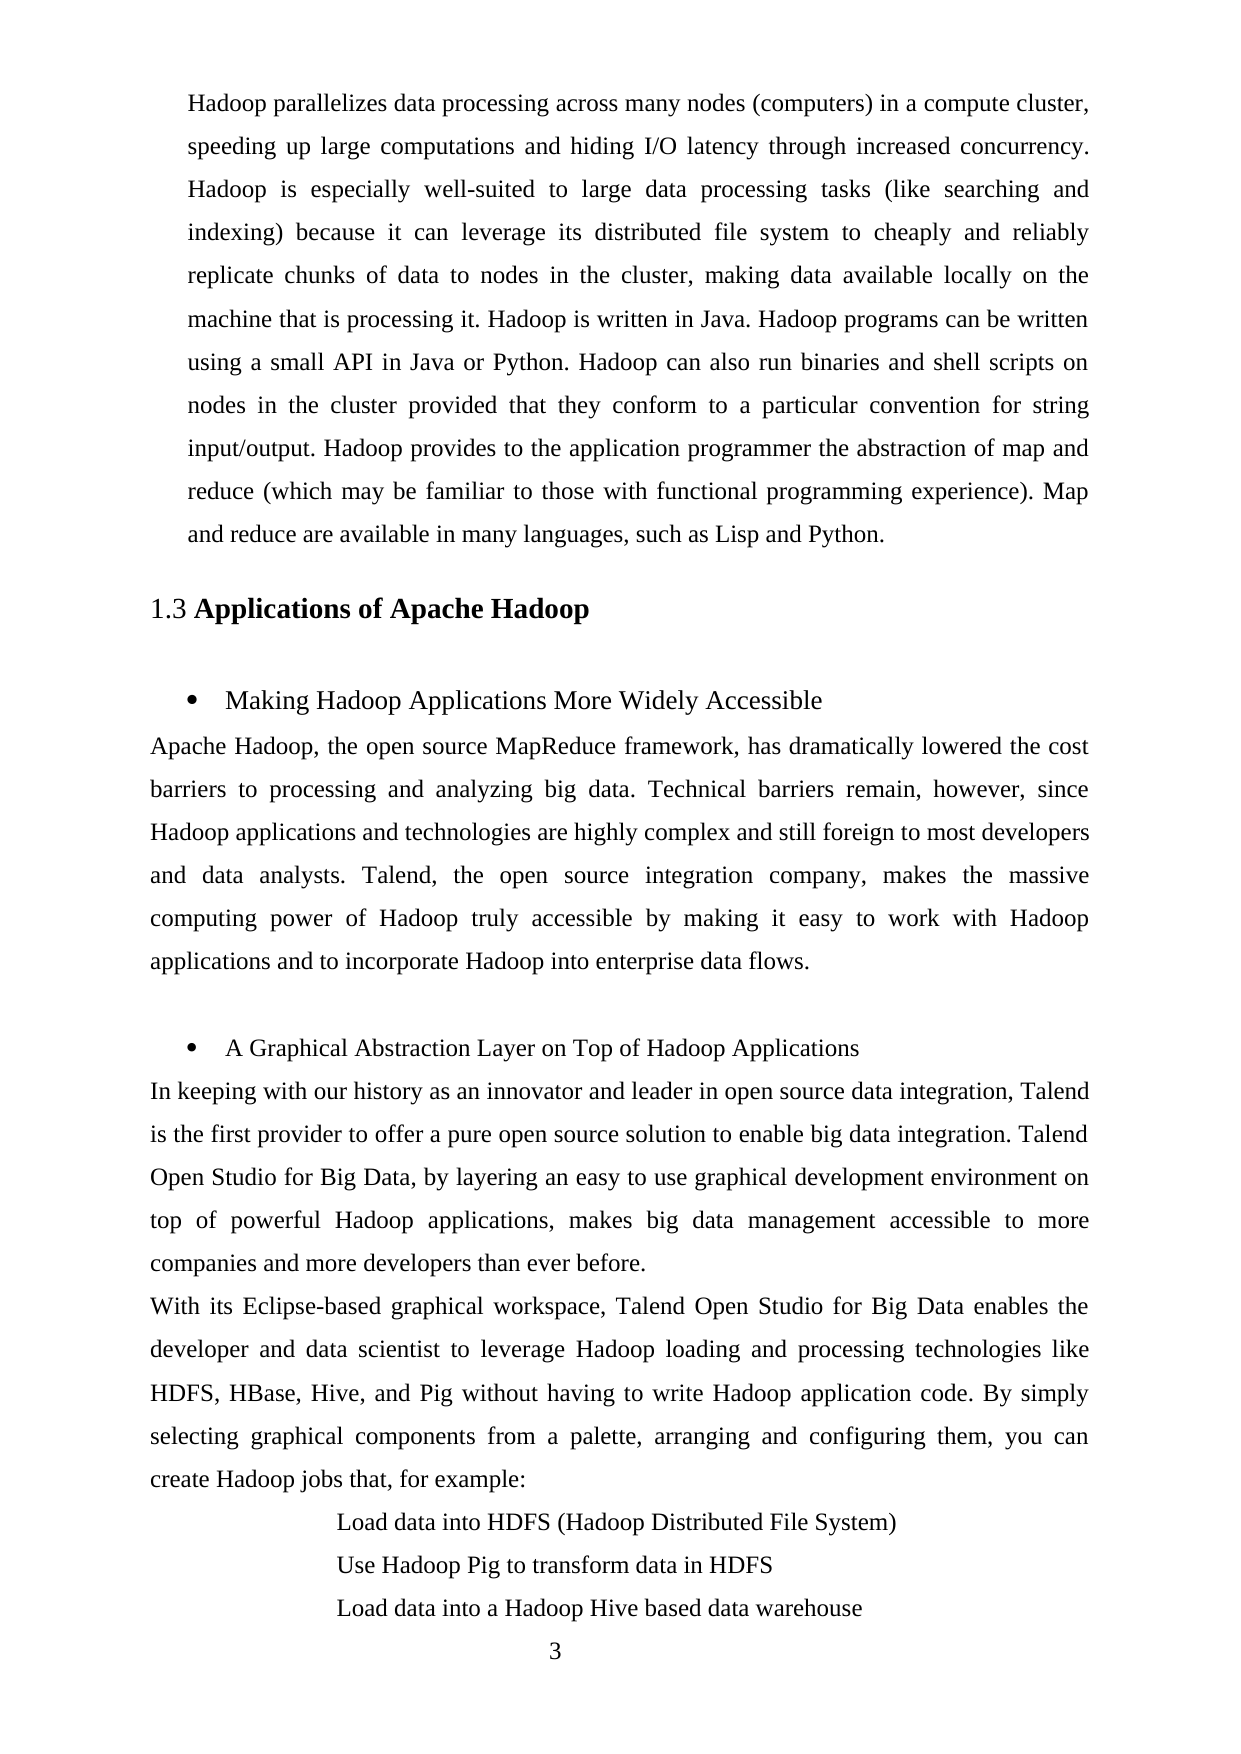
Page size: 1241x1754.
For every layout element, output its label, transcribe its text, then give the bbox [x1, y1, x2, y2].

text With its Eclipse-based graphical workspace, Talend Open Studio for Big Data enables the developer and data scientist to leverage Hadoop loading and processing technologies like HDFS, HBase, Hive, and Pig without having to write Hadoop application code. By simply selecting graphical components from a palette, arranging and configuring them, you can create Hadoop jobs that, for example: [150, 1291, 1090, 1493]
list A Graphical Abstraction Layer on Top of Hadoop Applications [187, 1033, 1090, 1061]
text Hadoop parallelizes data processing across many nodes (computers) in a compute cluster, speeding up large computations and hiding I/O latency through increased concurrency. Hadoop is especially well-suited to large data processing tasks (like searching and indexing) because it can leverage its distributed file system to cheaply and reliably replicate chunks of data to nodes in the cluster, making data available locally on the machine that is processing it. Hadoop is written in Java. Hadoop programs can be written using a small API in Java or Python. Hadoop can also run binaries and shell scripts on nodes in the cluster provided that they conform to a particular convention for string input/output. Hadoop provides to the application programmer the abstraction of map and reduce (which may be familiar to those with functional programming experience). Map and reduce are available in many languages, such as Lisp and Python. [187, 88, 1090, 548]
list Use Hadoop Pig to transform data in HDFS [299, 1550, 1090, 1579]
list Load data into a Hadoop Hive based data warehouse [299, 1593, 1090, 1622]
text In keeping with our history as an innovator and leader in open source data integration, Talend is the first provider to offer a pure open source solution to enable big data integration. Talend Open Studio for Big Data, by layering an easy to use graphical development environment on top of powerful Hadoop applications, makes big data management accessible to more companies and more developers than ever before. [150, 1076, 1090, 1277]
list 3 [336, 1636, 1090, 1665]
list Load data into HDFS (Hadoop Distributed File System) [299, 1507, 1090, 1536]
text 1.3 Applications of Apache Hadoop [150, 592, 1090, 625]
text Apache Hadoop, the open source MapReduce framework, has dramatically lowered the cost barriers to processing and analyzing big data. Technical barriers remain, however, since Hadoop applications and technologies are highly complex and still foreign to most developers and data analysts. Talend, the open source integration company, makes the massive computing power of Hadoop truly accessible by making it easy to work with Hadoop applications and to incorporate Hadoop into enterprise data flows. [150, 731, 1090, 975]
list Making Hadoop Applications More Widely Accessible [187, 684, 1090, 715]
